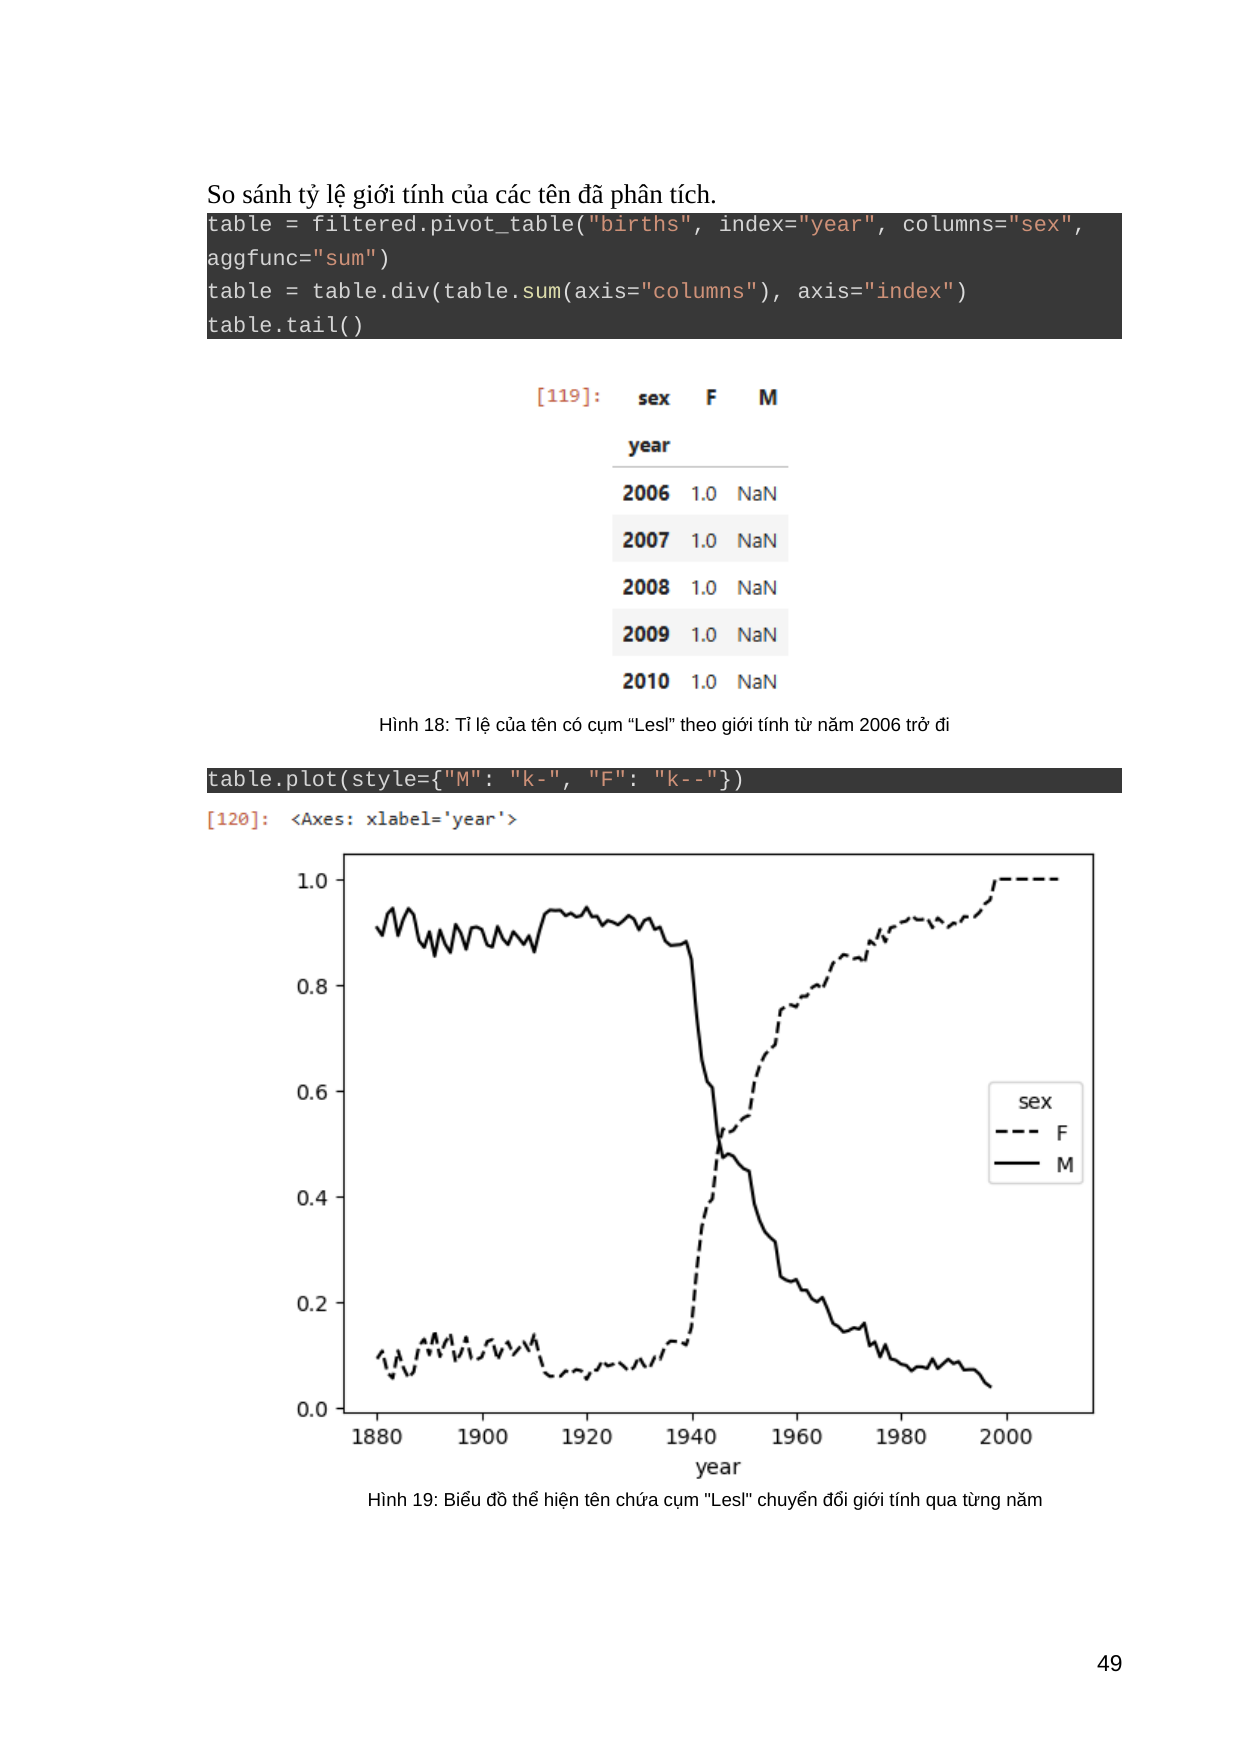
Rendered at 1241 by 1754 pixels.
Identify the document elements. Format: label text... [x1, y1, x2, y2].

text table = filtered.pivot_table("births", index="year", columns="sex", aggfunc="sum") [207, 213, 1122, 272]
text table = table.div(table.sum(axis="columns"), axis="index") [207, 280, 1122, 305]
picture [206, 802, 1123, 1482]
text Hình 19: Biểu đồ thể hiện tên chứa cụm "Lesl" chuyển đổi giới tính qua từng năm [207, 1482, 1122, 1511]
text table.tail() [207, 314, 1122, 339]
text table.plot(style={"M": "k-", "F": "k--"}) [207, 768, 1122, 793]
text So sánh tỷ lệ giới tính của các tên đã phân tích. [207, 178, 1122, 209]
picture [531, 377, 798, 711]
